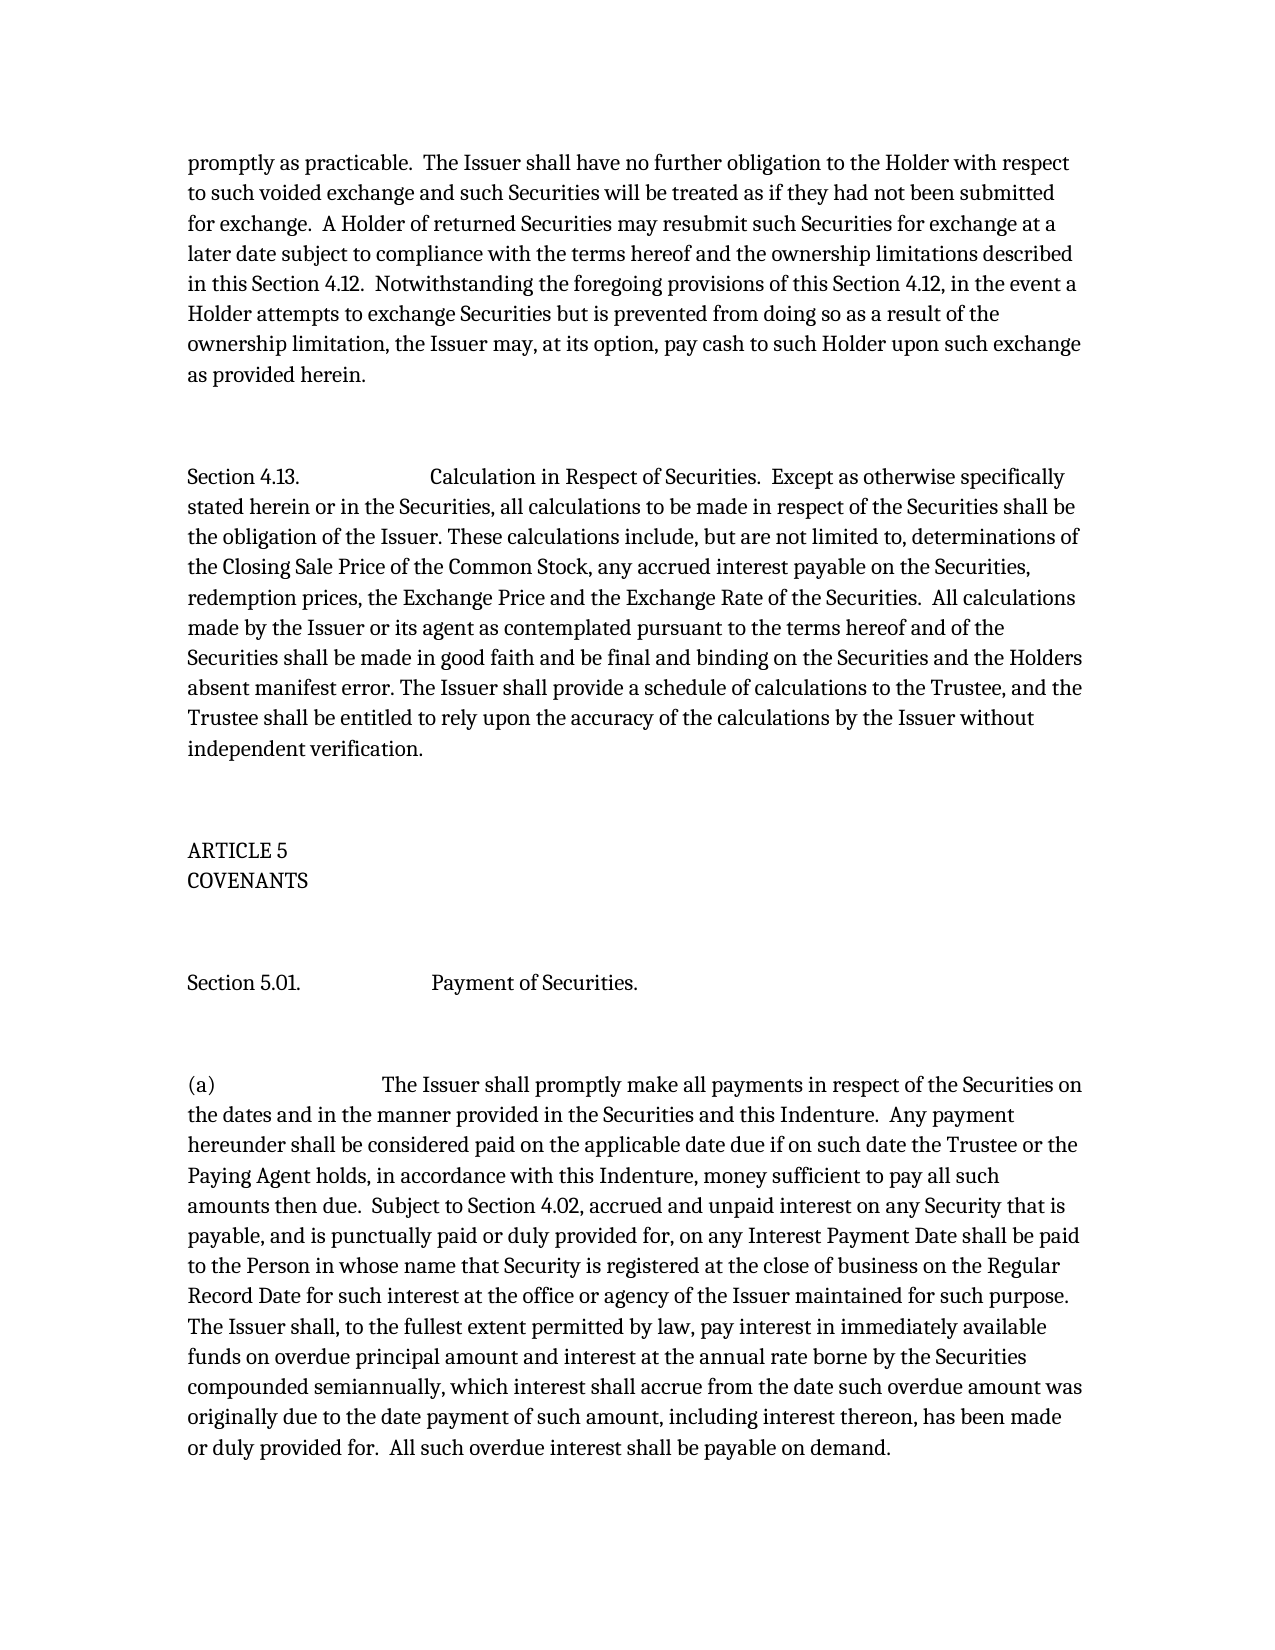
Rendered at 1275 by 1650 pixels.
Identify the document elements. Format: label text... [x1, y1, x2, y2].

text Section 4.13. Calculation in Respect of Securities. Except as otherwise specifically stated herein or in the Securities, all calculations to be made in respect of the Securities shall be the obligation of the Issuer. These calculations include, but are not limited to, determinations of the Closing Sale Price of the Common Stock, any accrued interest payable on the Securities, redemption prices, the Exchange Price and the Exchange Rate of the Securities. All calculations made by the Issuer or its agent as contemplated pursuant to the terms hereof and of the Securities shall be made in good faith and be final and binding on the Securities and the Holders absent manifest error. The Issuer shall provide a schedule of calculations to the Trustee, and the Trustee shall be entitled to rely upon the accuracy of the calculations by the Issuer without independent verification. [187, 463, 1087, 762]
text (a) The Issuer shall promptly make all payments in respect of the Securities on the dates and in the manner provided in the Securities and this Indenture. Any payment hereunder shall be considered paid on the applicable date due if on such date the Trustee or the Paying Agent holds, in accordance with this Indenture, money sufficient to pay all such amounts then due. Subject to Section 4.02, accrued and unpaid interest on any Security that is payable, and is punctually paid or duly provided for, on any Interest Payment Date shall be paid to the Person in whose name that Security is registered at the close of business on the Regular Record Date for such interest at the office or agency of the Issuer maintained for such purpose. The Issuer shall, to the fullest extent permitted by law, pay interest in immediately available funds on overdue principal amount and interest at the annual rate borne by the Securities compounded semiannually, which interest shall accrue from the date such overdue amount was originally due to the date payment of such amount, including interest thereon, has been made or duly provided for. All such overdue interest shall be payable on demand. [187, 1072, 1087, 1461]
text Section 5.01. Payment of Securities. [187, 970, 1087, 996]
text ARTICLE 5 COVENANTS [187, 837, 1087, 894]
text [187, 150, 1087, 388]
